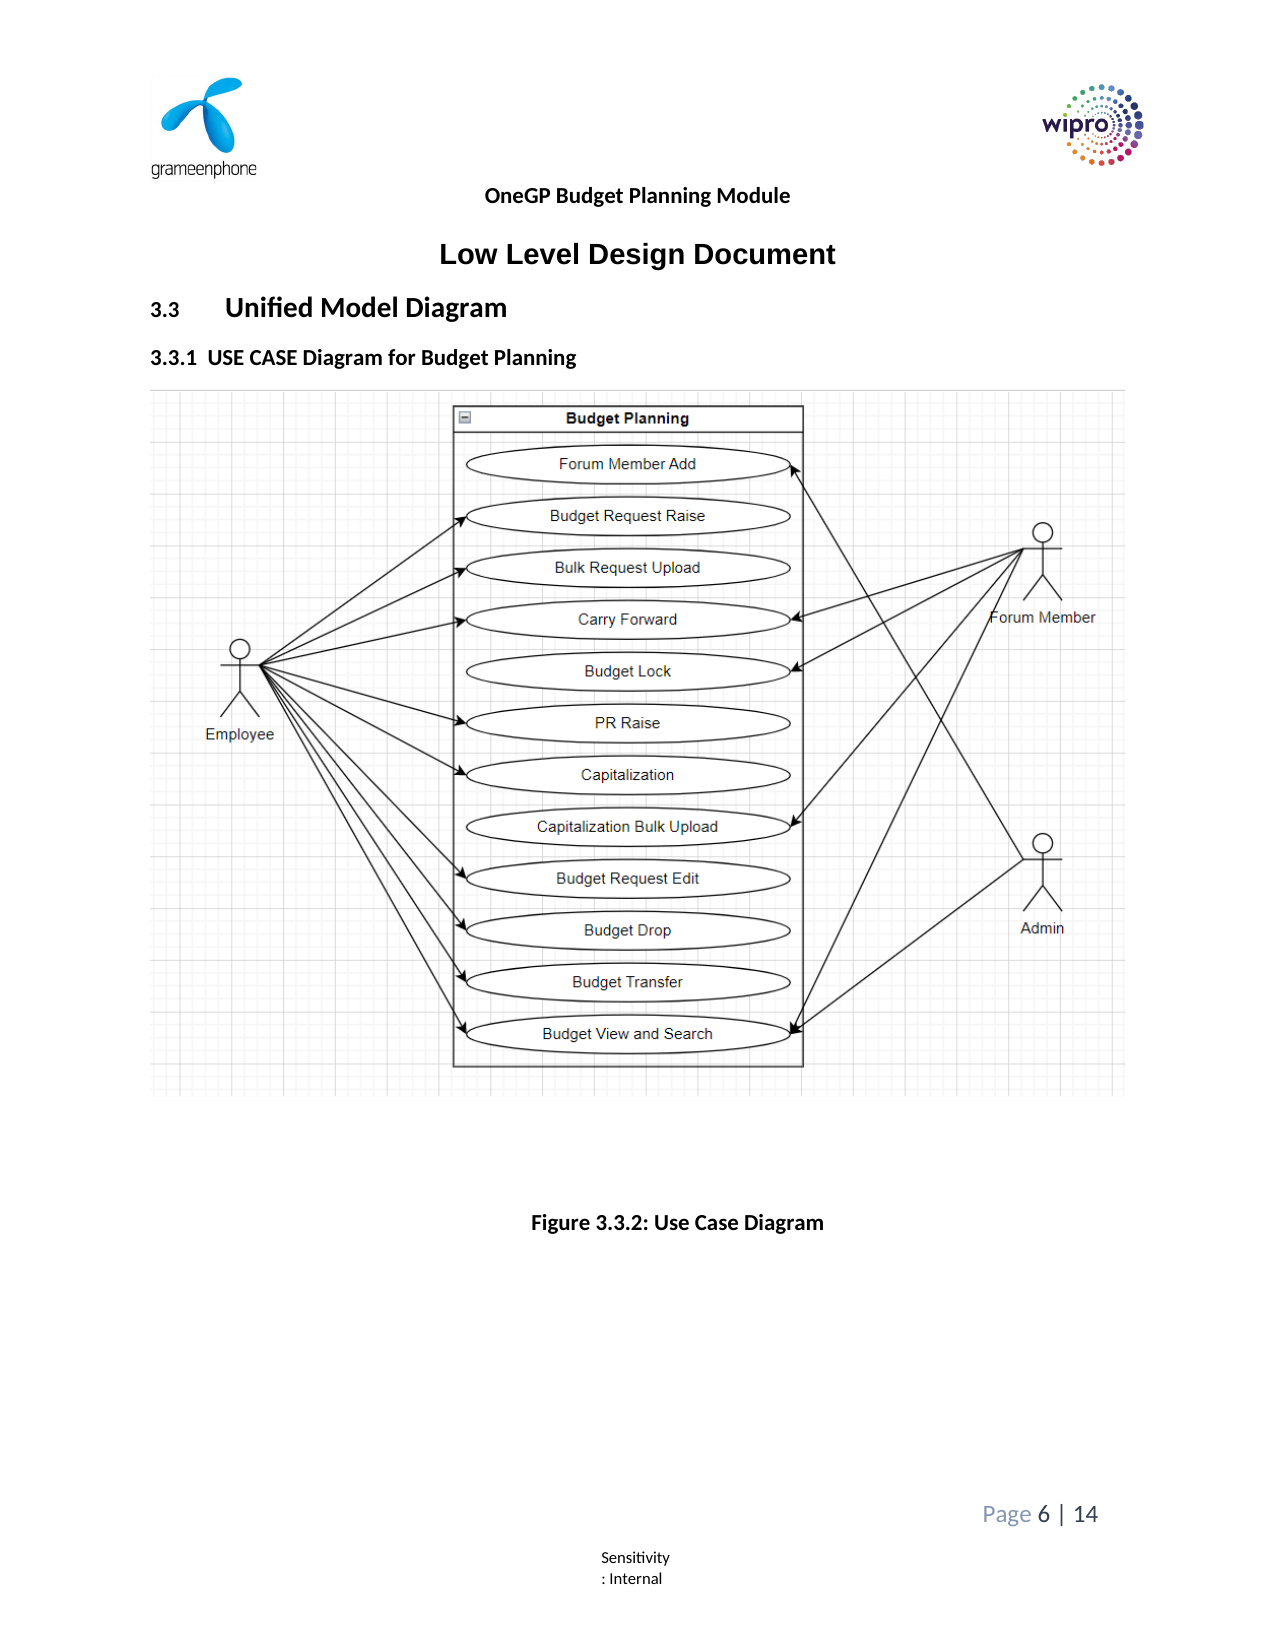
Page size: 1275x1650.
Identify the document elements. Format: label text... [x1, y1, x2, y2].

picture [1042, 84, 1144, 166]
text Figure 3.3.2: Use Case Diagram [150, 1208, 1125, 1236]
picture [150, 75, 257, 182]
text 3.3.1 USE CASE Diagram for Budget Planning [150, 343, 1125, 371]
picture [150, 389, 1125, 1097]
text 3.3 Unified Model Diagram [150, 289, 1125, 325]
